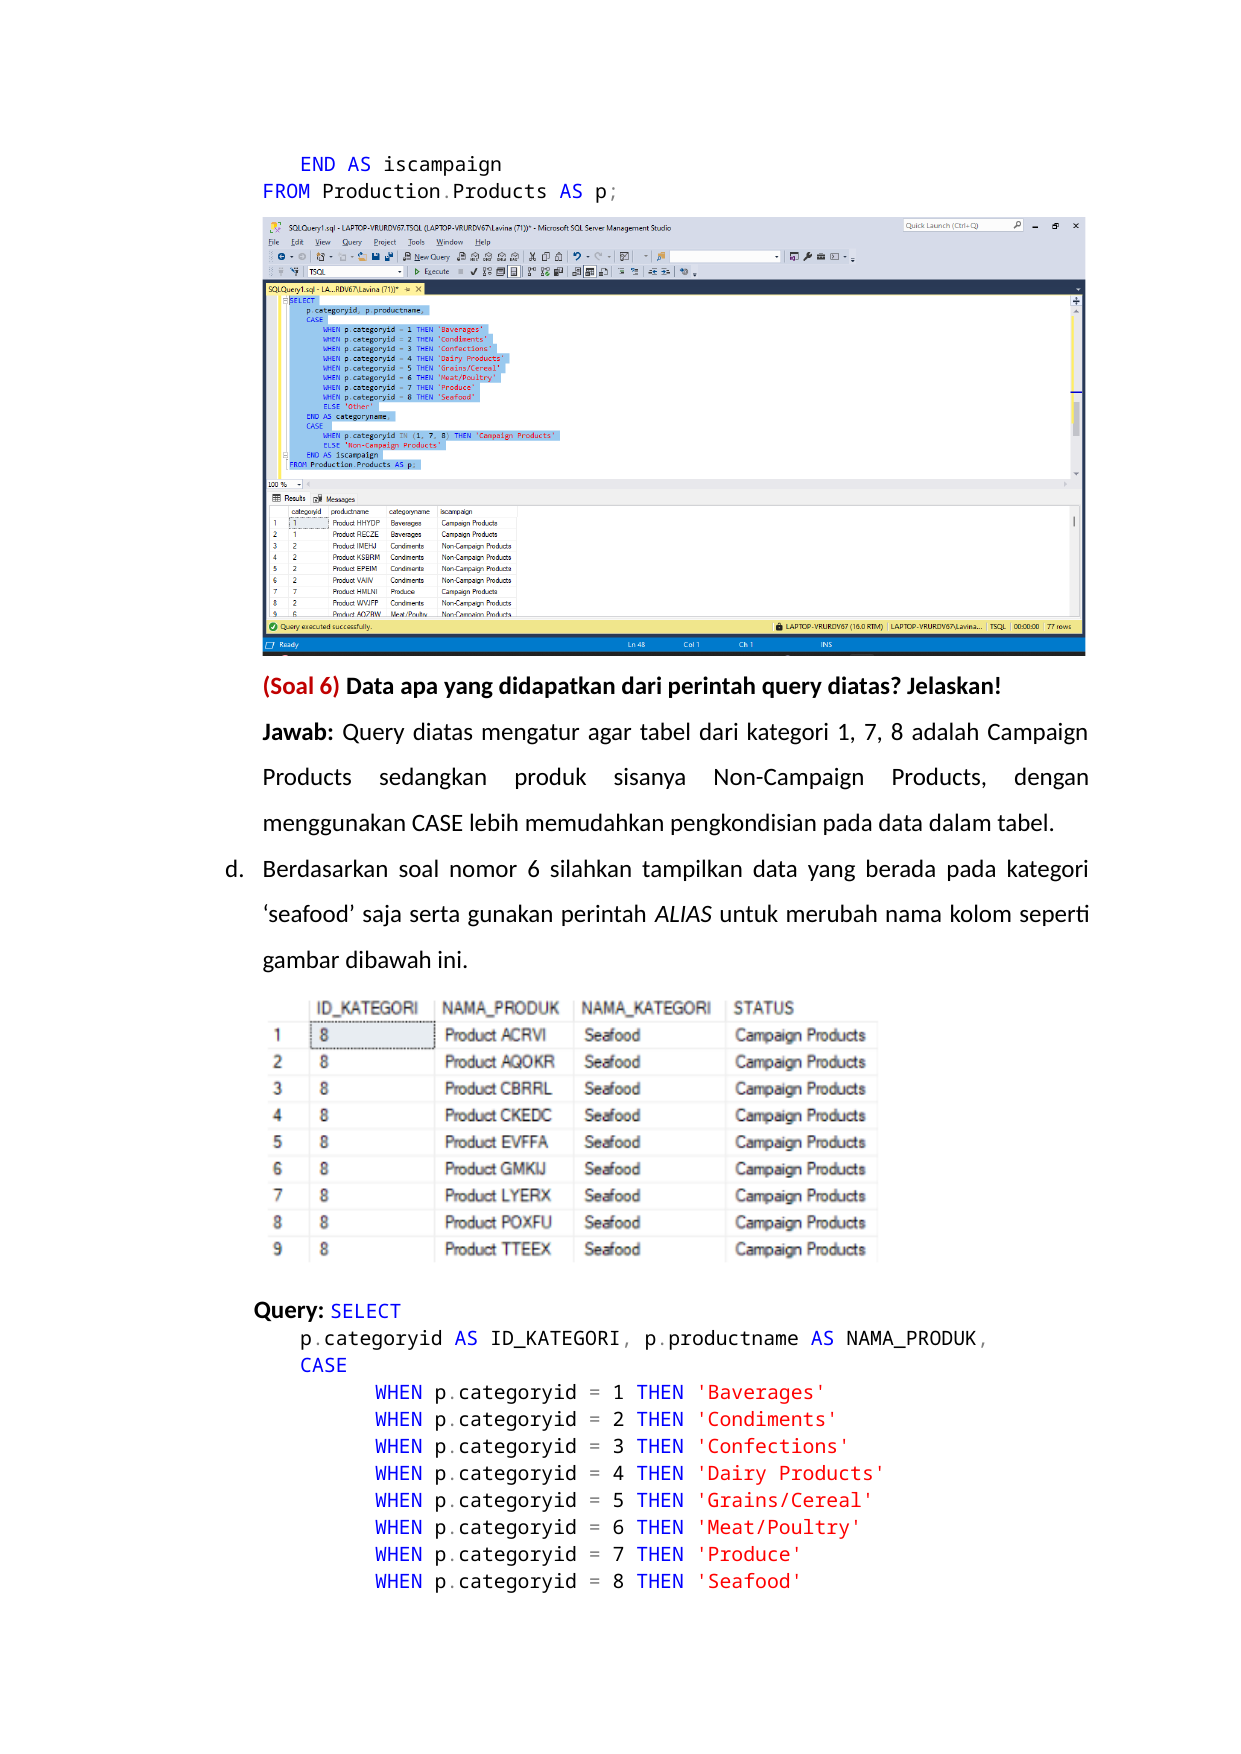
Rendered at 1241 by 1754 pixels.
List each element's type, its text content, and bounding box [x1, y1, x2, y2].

text WHEN p.categoryid = 7 THEN 'Produce' [253, 1541, 1090, 1567]
text WHEN p.categoryid = 2 THEN 'Condiments' [253, 1406, 1090, 1433]
text WHEN p.categoryid = 4 THEN 'Dairy Products' [253, 1459, 1090, 1487]
list Jawab: Query diatas mengatur agar tabel dari kategori 1, 7, 8 adalah Campaign Products sedangkan produk sisanya Non-Campaign Products, dengan menggunakan CASE lebih memudahkan pengkondisian pada data dalam tabel. [262, 716, 1090, 838]
text WHEN p.categoryid = 1 THEN 'Baverages' [253, 1379, 1090, 1406]
picture [262, 217, 1086, 656]
picture [262, 990, 883, 1264]
text WHEN p.categoryid = 6 THEN 'Meat/Poultry' [253, 1513, 1090, 1541]
list (Soal 6) Data apa yang didapatkan dari perintah query diatas? Jelaskan! [262, 670, 1090, 701]
list FROM Production.Products AS p; [262, 177, 1090, 204]
text p.categoryid AS ID_KATEGORI, p.productname AS NAMA_PRODUK, [253, 1325, 1090, 1352]
text CASE [253, 1352, 1090, 1379]
text WHEN p.categoryid = 5 THEN 'Grains/Cereal' [253, 1487, 1090, 1513]
list END AS iscampaign [262, 150, 1090, 177]
list Berdasarkan soal nomor 6 silahkan tampilkan data yang berada pada kategori ‘seafood’ saja serta gunakan perintah ALIAS untuk merubah nama kolom seperti gambar dibawah ini. [225, 853, 1090, 975]
text WHEN p.categoryid = 3 THEN 'Confections' [253, 1433, 1090, 1459]
text Query: SELECT [253, 1294, 1090, 1325]
text WHEN p.categoryid = 8 THEN 'Seafood' [253, 1567, 1090, 1594]
